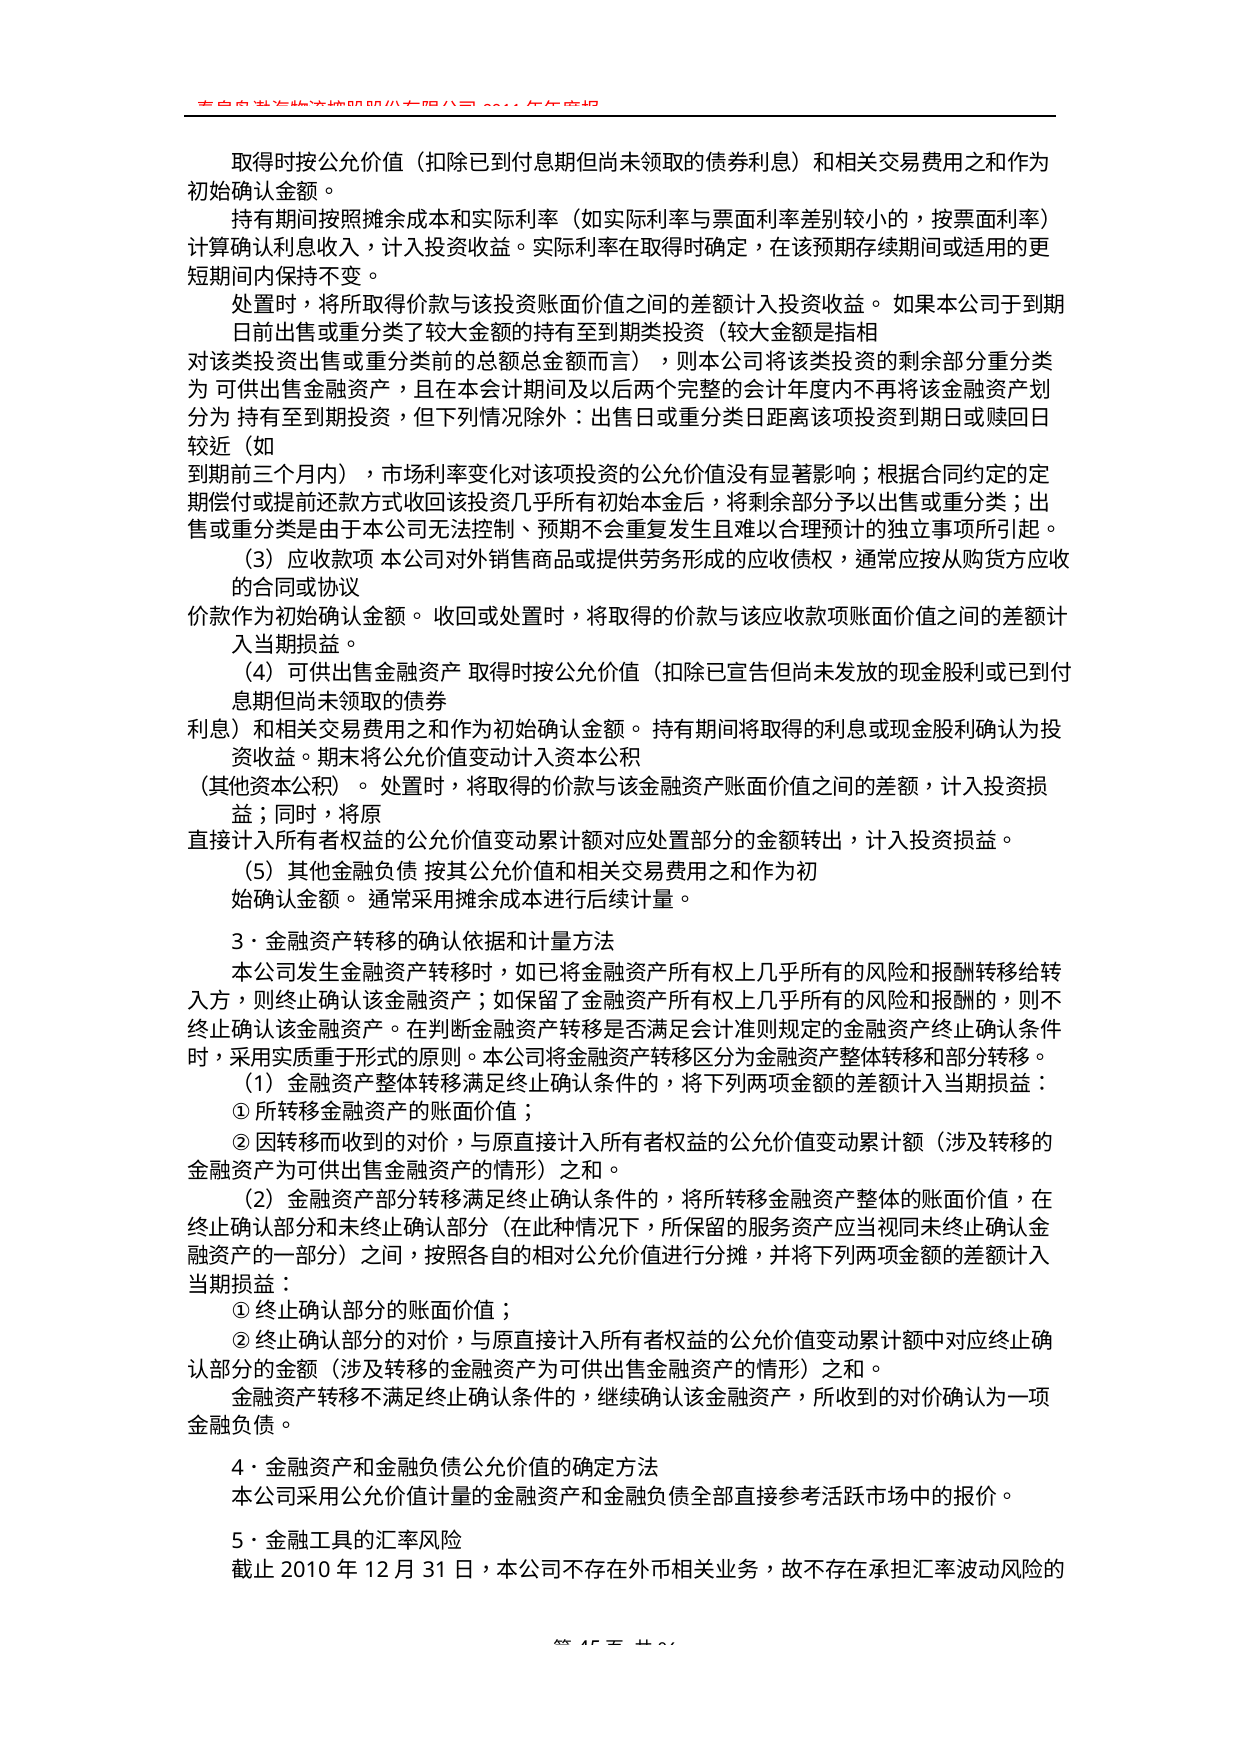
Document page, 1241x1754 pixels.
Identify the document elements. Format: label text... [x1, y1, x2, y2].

text ②因转移而收到的对价，与原直接计入所有者权益的公允价值变动累计额（涉及转移的 金融资产为可供出售金融资产的情形）之和。 [187, 1128, 1076, 1184]
text 取得时按公允价值（扣除已到付息期但尚未领取的债券利息）和相关交易费用之和作为 初始确认金额。 [187, 148, 1076, 205]
text 到期前三个月内），市场利率变化对该项投资的公允价值没有显著影响；根据合同约定的定 期偿付或提前还款方式收回该投资几乎所有初始本金后，将剩余部分予以出售或重分类；出 [187, 460, 1076, 517]
text 截止 2010 年 12 月 31 日，本公司不存在外币相关业务，故不存在承担汇率波动风险的 [231, 1554, 1076, 1583]
text 本公司发生金融资产转移时，如已将金融资产所有权上几乎所有的风险和报酬转移给转 入方，则终止确认该金融资产；如保留了金融资产所有权上几乎所有的风险和报酬的，则不 终止确认该金融资产。在判断金融资产转移是否满足会计准则规定的金融资产终止确认条件 时，采用实质重于形式的原则。本公司将金融资产转移区分为金融资产整体转移和部分转移。 [187, 958, 1065, 1071]
text 金融资产转移不满足终止确认条件的，继续确认该金融资产，所收到的对价确认为一项 金融负债。 [187, 1383, 1076, 1439]
text 持有期间按照摊余成本和实际利率（如实际利率与票面利率差别较小的，按票面利率） 计算确认利息收入，计入投资收益。实际利率在取得时确定，在该预期存续期间或适用的更 短期间内保持不变。 [187, 205, 1065, 290]
text 利息）和相关交易费用之和作为初始确认金额。 持有期间将取得的利息或现金股利确认为投资收益。期末将公允价值变动计入资本公积 [187, 715, 1076, 772]
text 处置时，将所取得价款与该投资账面价值之间的差额计入投资收益。 如果本公司于到期日前出售或重分类了较大金额的持有至到期类投资（较大金额是指相 [231, 290, 1076, 347]
text ①终止确认部分的账面价值； [231, 1298, 1076, 1323]
text 对该类投资出售或重分类前的总额总金额而言），则本公司将该类投资的剩余部分重分类为 可供出售金融资产，且在本会计期间及以后两个完整的会计年度内不再将该金融资产划分为 持有至到期投资，但下列情况除外：出售日或重分类日距离该项投资到期日或赎回日较近（如 [187, 347, 1054, 460]
text （2）金融资产部分转移满足终止确认条件的，将所转移金融资产整体的账面价值，在 终止确认部分和未终止确认部分（在此种情况下，所保留的服务资产应当视同未终止确认金 融资产的一部分）之间，按照各自的相对公允价值进行分摊，并将下列两项金额的差额计入 当期损益： [187, 1184, 1054, 1298]
text （5）其他金融负债 按其公允价值和相关交易费用之和作为初始确认金额。 通常采用摊余成本进行后续计量。 [231, 857, 820, 913]
text （4）可供出售金融资产 取得时按公允价值（扣除已宣告但尚未发放的现金股利或已到付息期但尚未领取的债券 [231, 658, 1076, 715]
text 4．金融资产和金融负债公允价值的确定方法 [231, 1453, 1076, 1481]
text ②终止确认部分的对价，与原直接计入所有者权益的公允价值变动累计额中对应终止确 认部分的金额（涉及转移的金融资产为可供出售金融资产的情形）之和。 [187, 1326, 1076, 1383]
text 价款作为初始确认金额。 收回或处置时，将取得的价款与该应收款项账面价值之间的差额计入当期损益。 [187, 602, 1076, 658]
text 3．金融资产转移的确认依据和计量方法 [231, 927, 1076, 955]
text 5．金融工具的汇率风险 [231, 1526, 1076, 1554]
text 售或重分类是由于本公司无法控制、预期不会重复发生且难以合理预计的独立事项所引起。 [187, 517, 1076, 542]
text （其他资本公积）。 处置时，将取得的价款与该金融资产账面价值之间的差额，计入投资损益；同时，将原 [187, 772, 1076, 828]
text 直接计入所有者权益的公允价值变动累计额对应处置部分的金额转出，计入投资损益。 [187, 828, 1076, 854]
text ①所转移金融资产的账面价值； [231, 1097, 1076, 1125]
text （3）应收款项 本公司对外销售商品或提供劳务形成的应收债权，通常应按从购货方应收的合同或协议 [231, 545, 1076, 602]
text （1）金融资产整体转移满足终止确认条件的，将下列两项金额的差额计入当期损益： [231, 1071, 1076, 1097]
text 本公司采用公允价值计量的金融资产和金融负债全部直接参考活跃市场中的报价。 [231, 1481, 1076, 1510]
